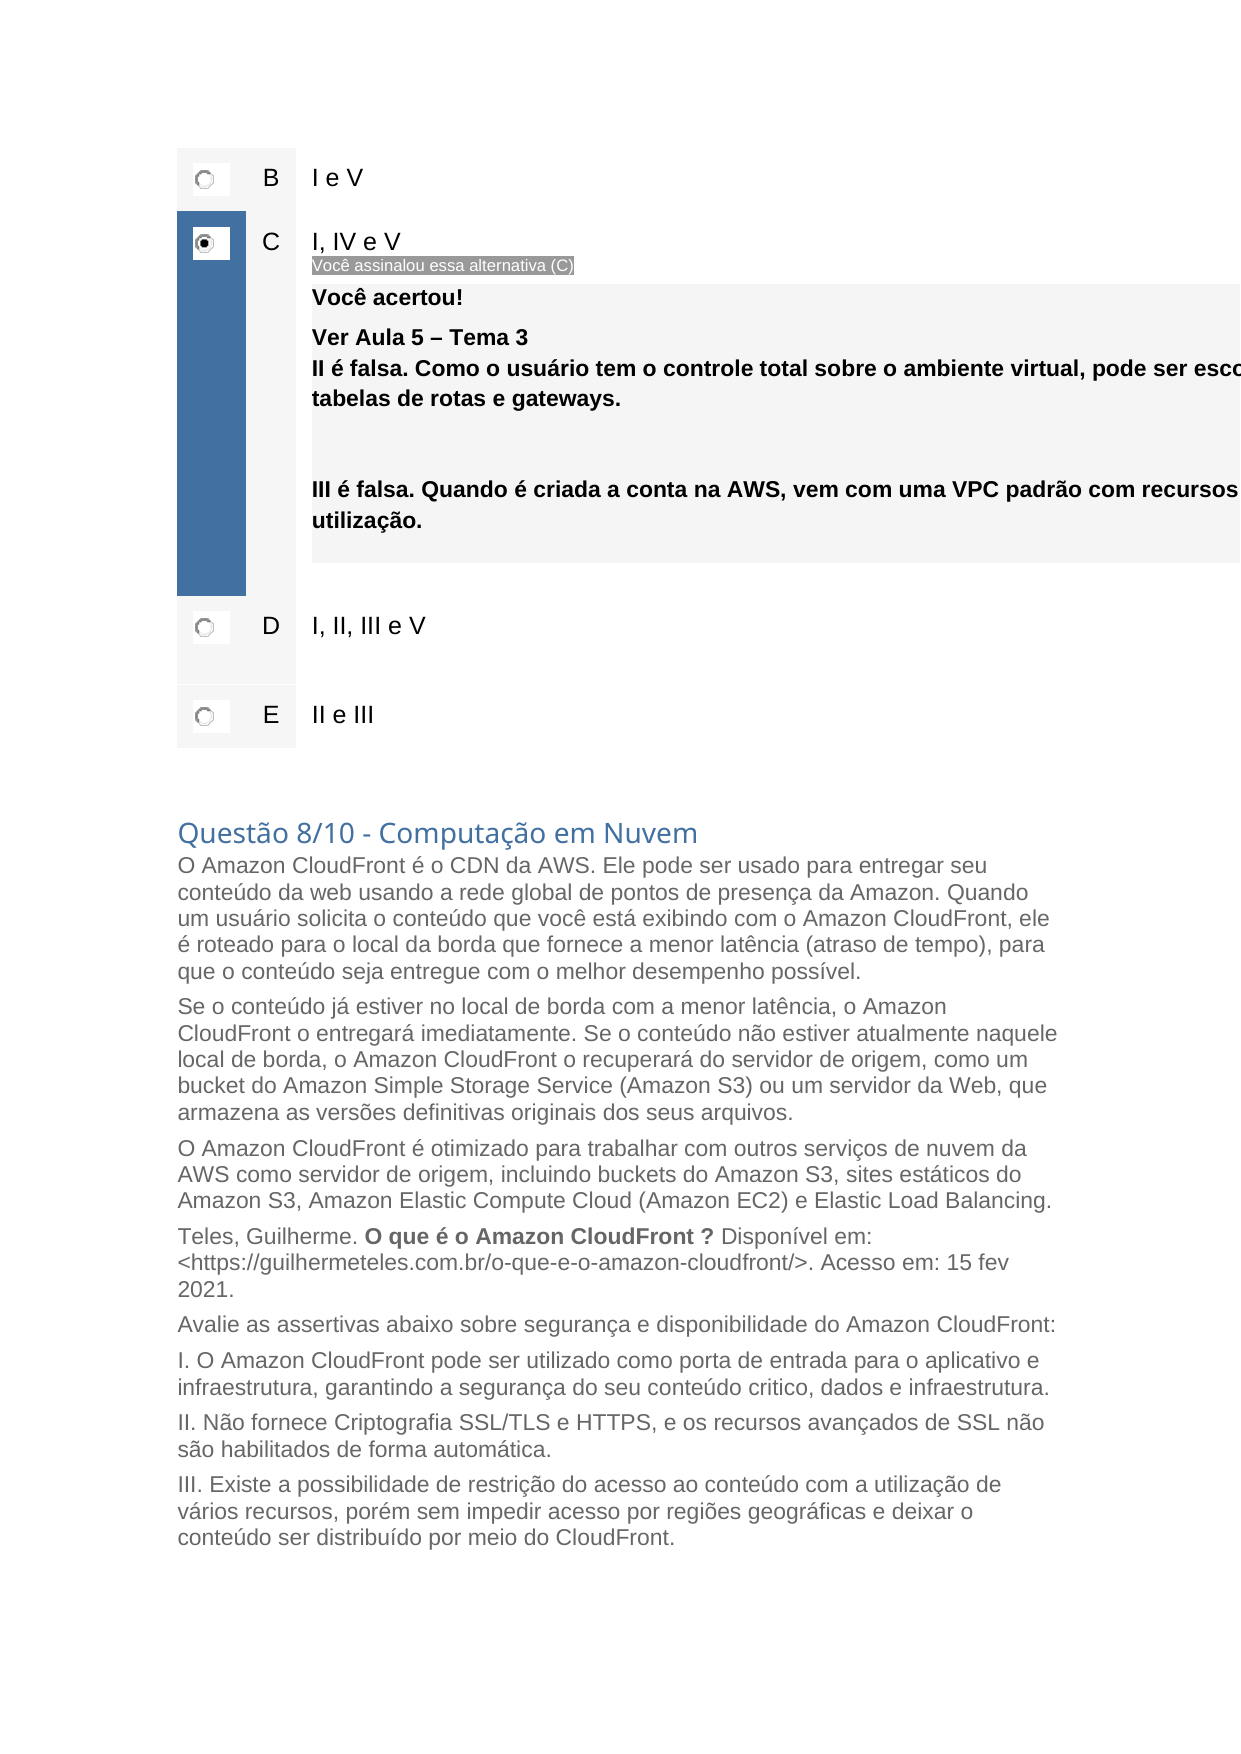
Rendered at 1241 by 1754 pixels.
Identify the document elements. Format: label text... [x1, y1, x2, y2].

text O Amazon CloudFront é otimizado para trabalhar com outros serviços de nuvem da AWS como servidor de origem, incluindo buckets do Amazon S3, sites estáticos do Amazon S3, Amazon Elastic Compute Cloud (Amazon EC2) e Elastic Load Balancing. [177, 1134, 1063, 1213]
table_cell I e V [296, 148, 1240, 211]
table_cell D [246, 596, 296, 684]
text Teles, Guilherme. O que é o Amazon CloudFront ? Disponível em: <https://guilhermeteles.com.br/o-que-e-o-amazon-cloudfront/>. Acesso em: 15 fev 2021. [177, 1223, 1063, 1302]
table_cell [177, 148, 246, 211]
text O Amazon CloudFront é o CDN da AWS. Ele pode ser usado para entregar seu conteúdo da web usando a rede global de pontos de presença da Amazon. Quando um usuário solicita o conteúdo que você está exibindo com o Amazon CloudFront, ele é roteado para o local da borda que fornece a menor latência (atraso de tempo), para que o conteúdo seja entregue com o melhor desempenho possível. [177, 852, 1063, 984]
text I. O Amazon CloudFront pode ser utilizado como porta de entrada para o aplicativo e infraestrutura, garantindo a segurança do seu conteúdo critico, dados e infraestrutura. [177, 1347, 1063, 1400]
table_cell II e III [296, 685, 1240, 748]
table_cell [177, 685, 246, 748]
table_cell C [246, 211, 296, 596]
text Questão 8/10 - Computação em Nuvem [177, 814, 1063, 852]
table_cell E [246, 685, 296, 748]
table_cell I, IV e V Você assinalou essa alternativa (C) Você acertou! Ver Aula 5 – Tema 3 II é falsa. Como o usuário tem o controle total sobre o ambiente virtual, pode ser escolhido os endereços IP, criação de sub-redes e configuração de tabelas de rotas e gateways. III é falsa. Quando é criada a conta na AWS, vem com uma VPC padrão com recursos automaticamente provisionados, que fica disponível para utilização. [296, 211, 1240, 596]
table_cell I, II, III e V [296, 596, 1240, 684]
table_cell [177, 211, 246, 596]
text Avalie as assertivas abaixo sobre segurança e disponibilidade do Amazon CloudFront: [177, 1311, 1063, 1338]
text II. Não fornece Criptografia SSL/TLS e HTTPS, e os recursos avançados de SSL não são habilitados de forma automática. [177, 1409, 1063, 1462]
text Se o conteúdo já estiver no local de borda com a menor latência, o Amazon CloudFront o entregará imediatamente. Se o conteúdo não estiver atualmente naquele local de borda, o Amazon CloudFront o recuperará do servidor de origem, como um bucket do Amazon Simple Storage Service (Amazon S3) ou um servidor da Web, que armazena as versões definitivas originais dos seus arquivos. [177, 993, 1063, 1125]
table_cell B [246, 148, 296, 211]
text III. Existe a possibilidade de restrição do acesso ao conteúdo com a utilização de vários recursos, porém sem impedir acesso por regiões geográficas e deixar o conteúdo ser distribuído por meio do CloudFront. [177, 1471, 1063, 1550]
table_cell [177, 596, 246, 684]
